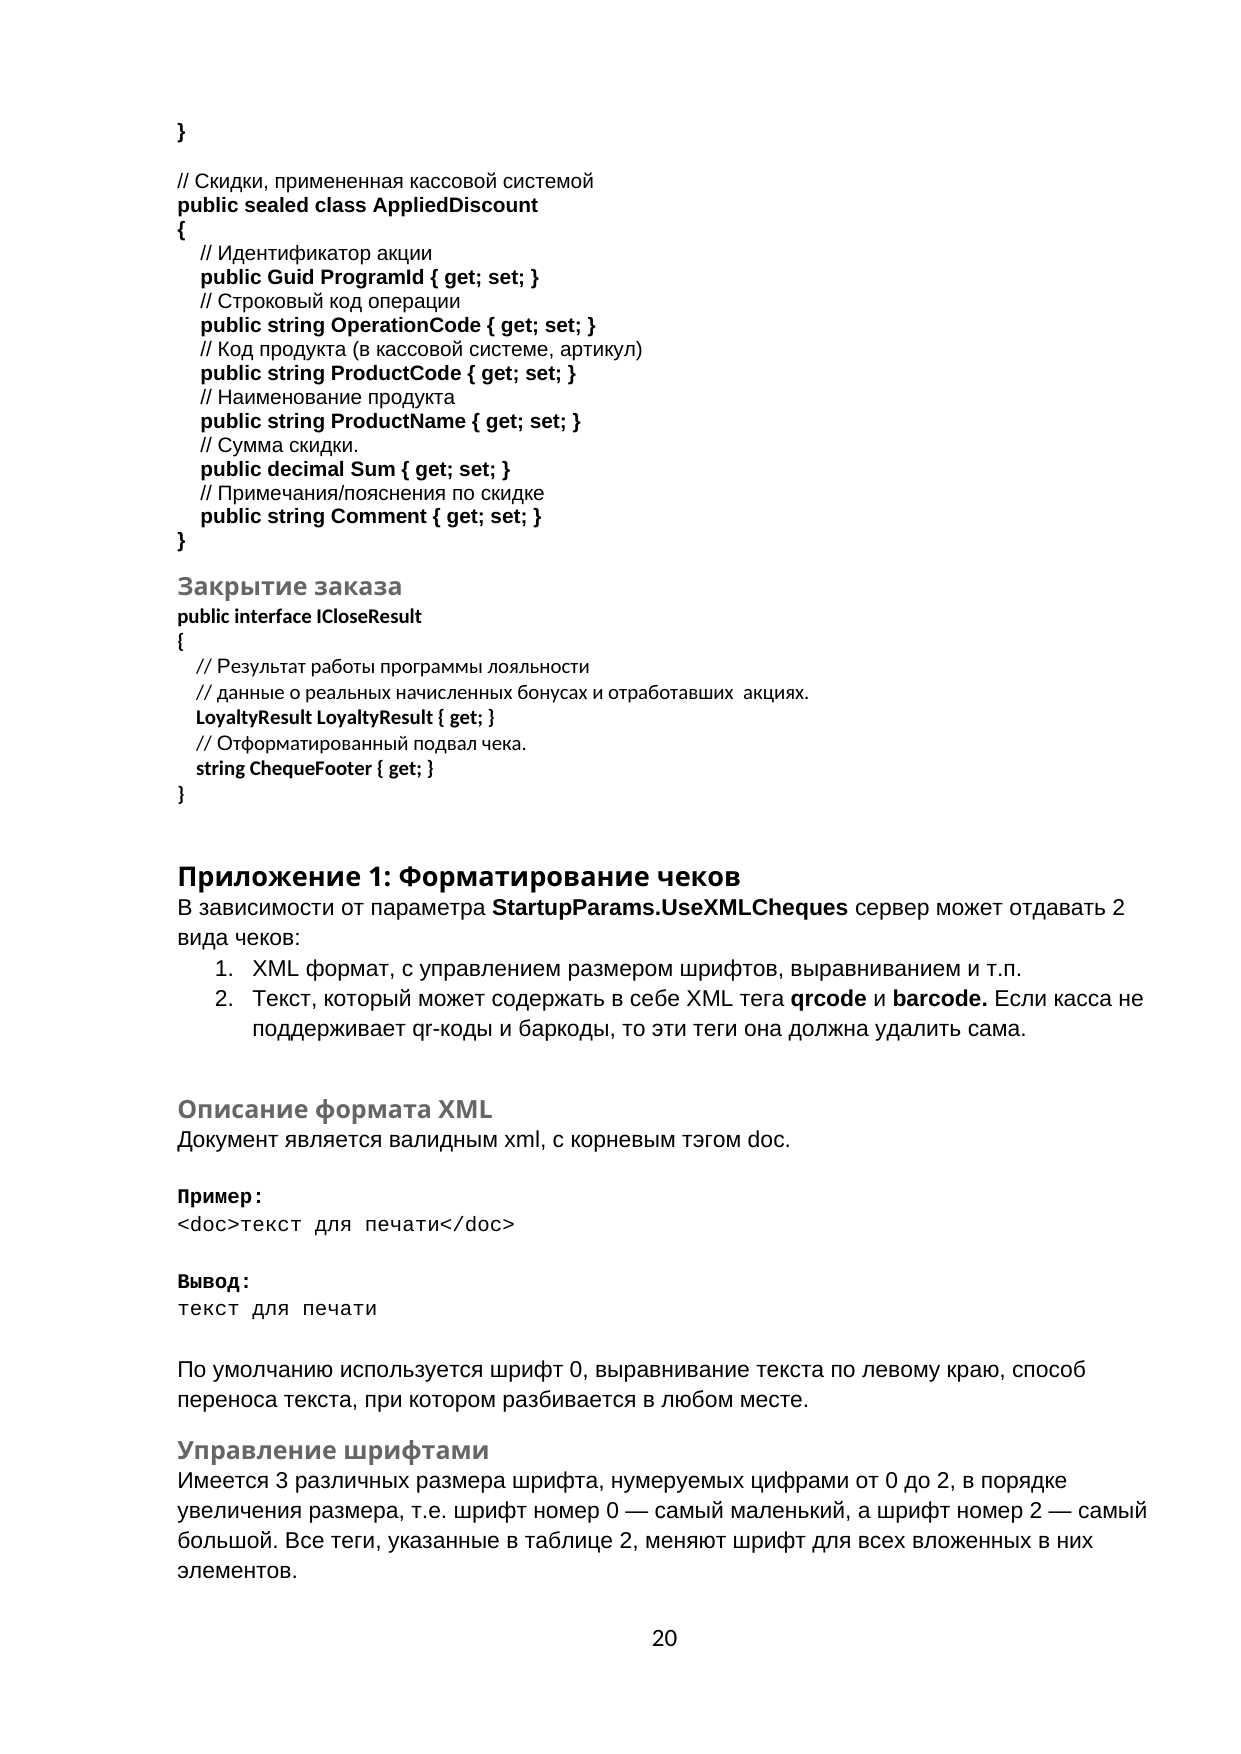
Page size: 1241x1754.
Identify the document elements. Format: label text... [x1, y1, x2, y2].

subtitle Управление шрифтами [177, 1433, 1152, 1467]
text public Guid ProgramId { get; set; } [177, 265, 1152, 289]
subtitle Закрытие заказа [177, 569, 1152, 603]
list XML формат, с управлением размером шрифтов, выравниванием и т.п. [214, 954, 1152, 981]
text По умолчанию используется шрифт 0, выравнивание текста по левому краю, способ переноса текста, при котором разбивается в любом месте. [177, 1356, 1152, 1412]
text // данные о реальных начисленных бонусах и отработавших акциях. [177, 679, 1152, 704]
subtitle Описание формата XML [177, 1092, 1152, 1126]
text public interface ICloseResult [177, 603, 1152, 628]
text текст для печати [177, 1298, 1152, 1322]
text <doc>текст для печати</doc> [177, 1214, 1152, 1237]
subtitle Приложение 1: Форматирование чеков [177, 857, 1152, 894]
text // Наименование продукта [177, 384, 1152, 408]
text public string ProductName { get; set; } [177, 408, 1152, 432]
text } [177, 781, 1152, 806]
text { [177, 217, 1152, 241]
text public decimal Sum { get; set; } [177, 456, 1152, 480]
list Текст, который может содержать в себе XML тега qrcode и barcode. Если касса не поддерживает qr-коды и баркоды, то эти теги она должна удалить сама. [214, 985, 1152, 1041]
text public string ProductCode { get; set; } [177, 361, 1152, 384]
text // Скидки, примененная кассовой системой [177, 169, 1152, 193]
text Пример: [177, 1187, 1152, 1210]
text // Сумма скидки. [177, 432, 1152, 456]
text string ChequeFooter { get; } [177, 755, 1152, 781]
text // Код продукта (в кассовой системе, артикул) [177, 337, 1152, 361]
text // Строковый код операции [177, 289, 1152, 313]
text public sealed class AppliedDiscount [177, 193, 1152, 217]
text public string OperationCode { get; set; } [177, 313, 1152, 337]
text public string Comment { get; set; } [177, 504, 1152, 528]
text В зависимости от параметра StartupParams.UseXMLCheques сервер может отдавать 2 вида чеков: [177, 894, 1152, 951]
text Вывод: [177, 1271, 1152, 1295]
text Документ является валидным xml, с корневым тэгом doc. [177, 1126, 1152, 1152]
text } [177, 528, 1152, 552]
text LoyaltyResult LoyaltyResult { get; } [177, 704, 1152, 730]
text // Результат работы программы лояльности [177, 654, 1152, 679]
text // Примечания/пояснения по скидке [177, 480, 1152, 504]
text { [177, 628, 1152, 654]
text } [177, 118, 1152, 142]
text // Идентификатор акции [177, 241, 1152, 265]
text // Отформатированный подвал чека. [177, 730, 1152, 755]
